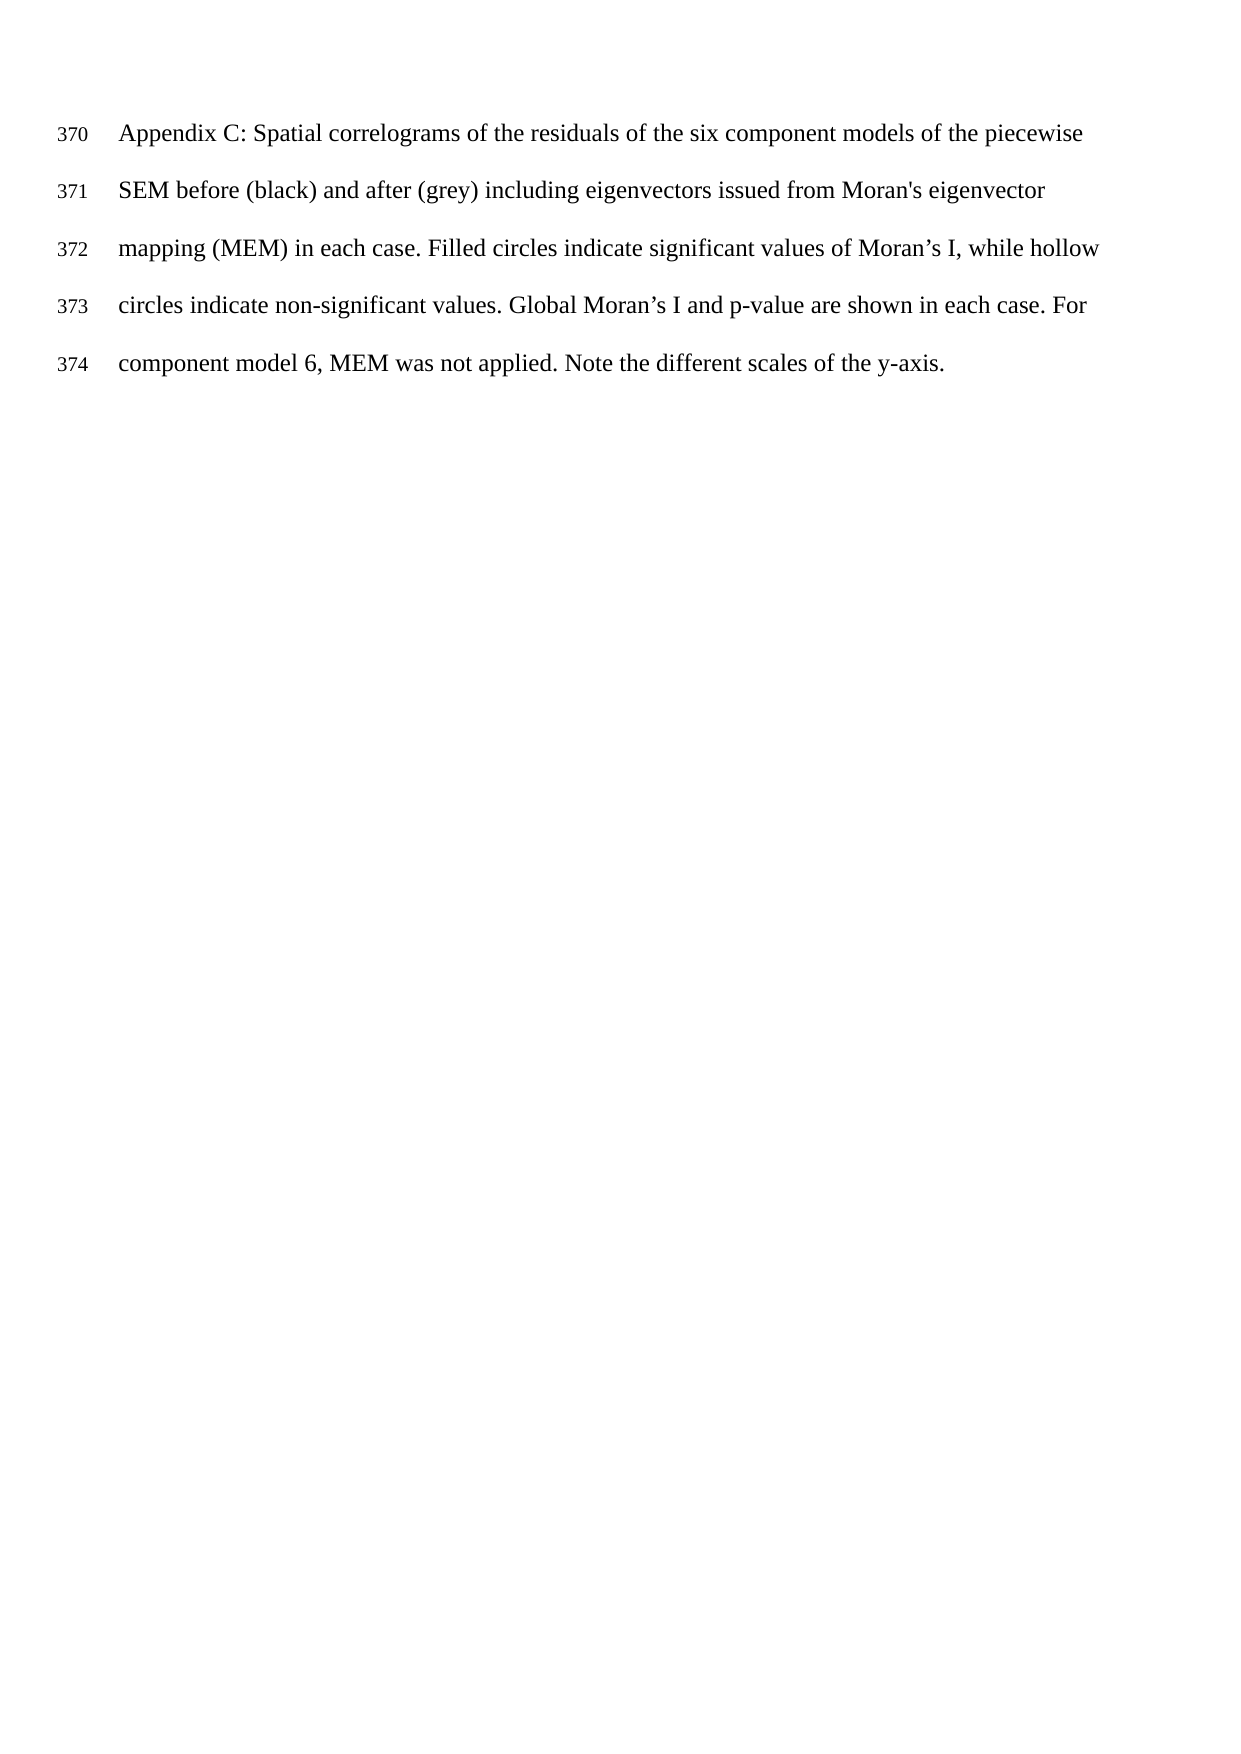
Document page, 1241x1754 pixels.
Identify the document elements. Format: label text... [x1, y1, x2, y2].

text Appendix C: Spatial correlograms of the residuals of the six component models of the piecewise SEM before (black) and after (grey) including eigenvectors issued from Moran's eigenvector mapping (MEM) in each case. Filled circles indicate significant values of Moran’s I, while hollow circles indicate non-significant values. Global Moran’s I and p-value are shown in each case. For component model 6, MEM was not applied. Note the different scales of the y-axis. [118, 118, 1122, 377]
